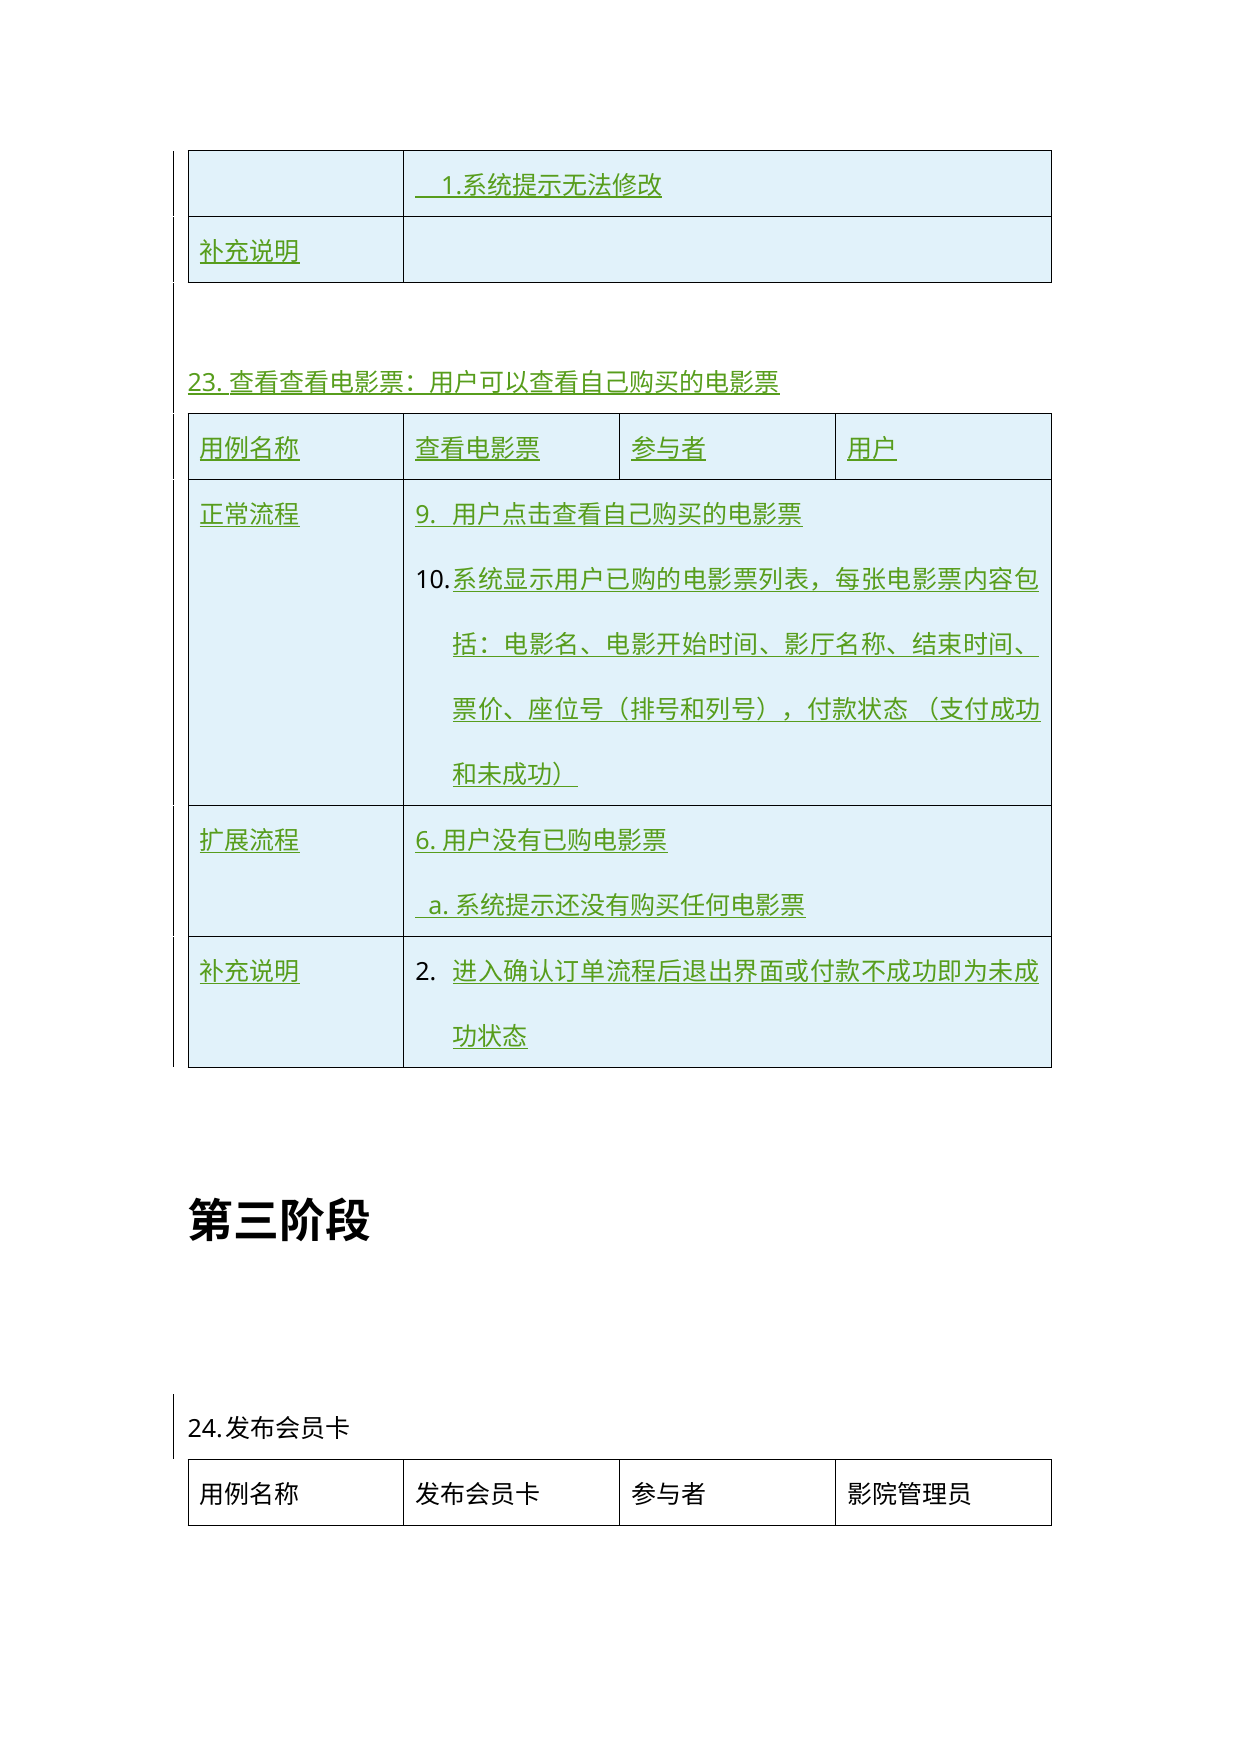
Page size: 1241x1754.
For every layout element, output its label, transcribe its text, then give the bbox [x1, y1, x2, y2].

table_header 发布会员卡 [404, 1460, 619, 1525]
list 发布会员卡 [187, 1394, 1053, 1459]
table_header 影院管理员 [836, 1460, 1051, 1525]
subtitle 第三阶段 [187, 1169, 1053, 1266]
table_header 参与者 [620, 1460, 835, 1525]
table_header 用例名称 [189, 1460, 403, 1525]
